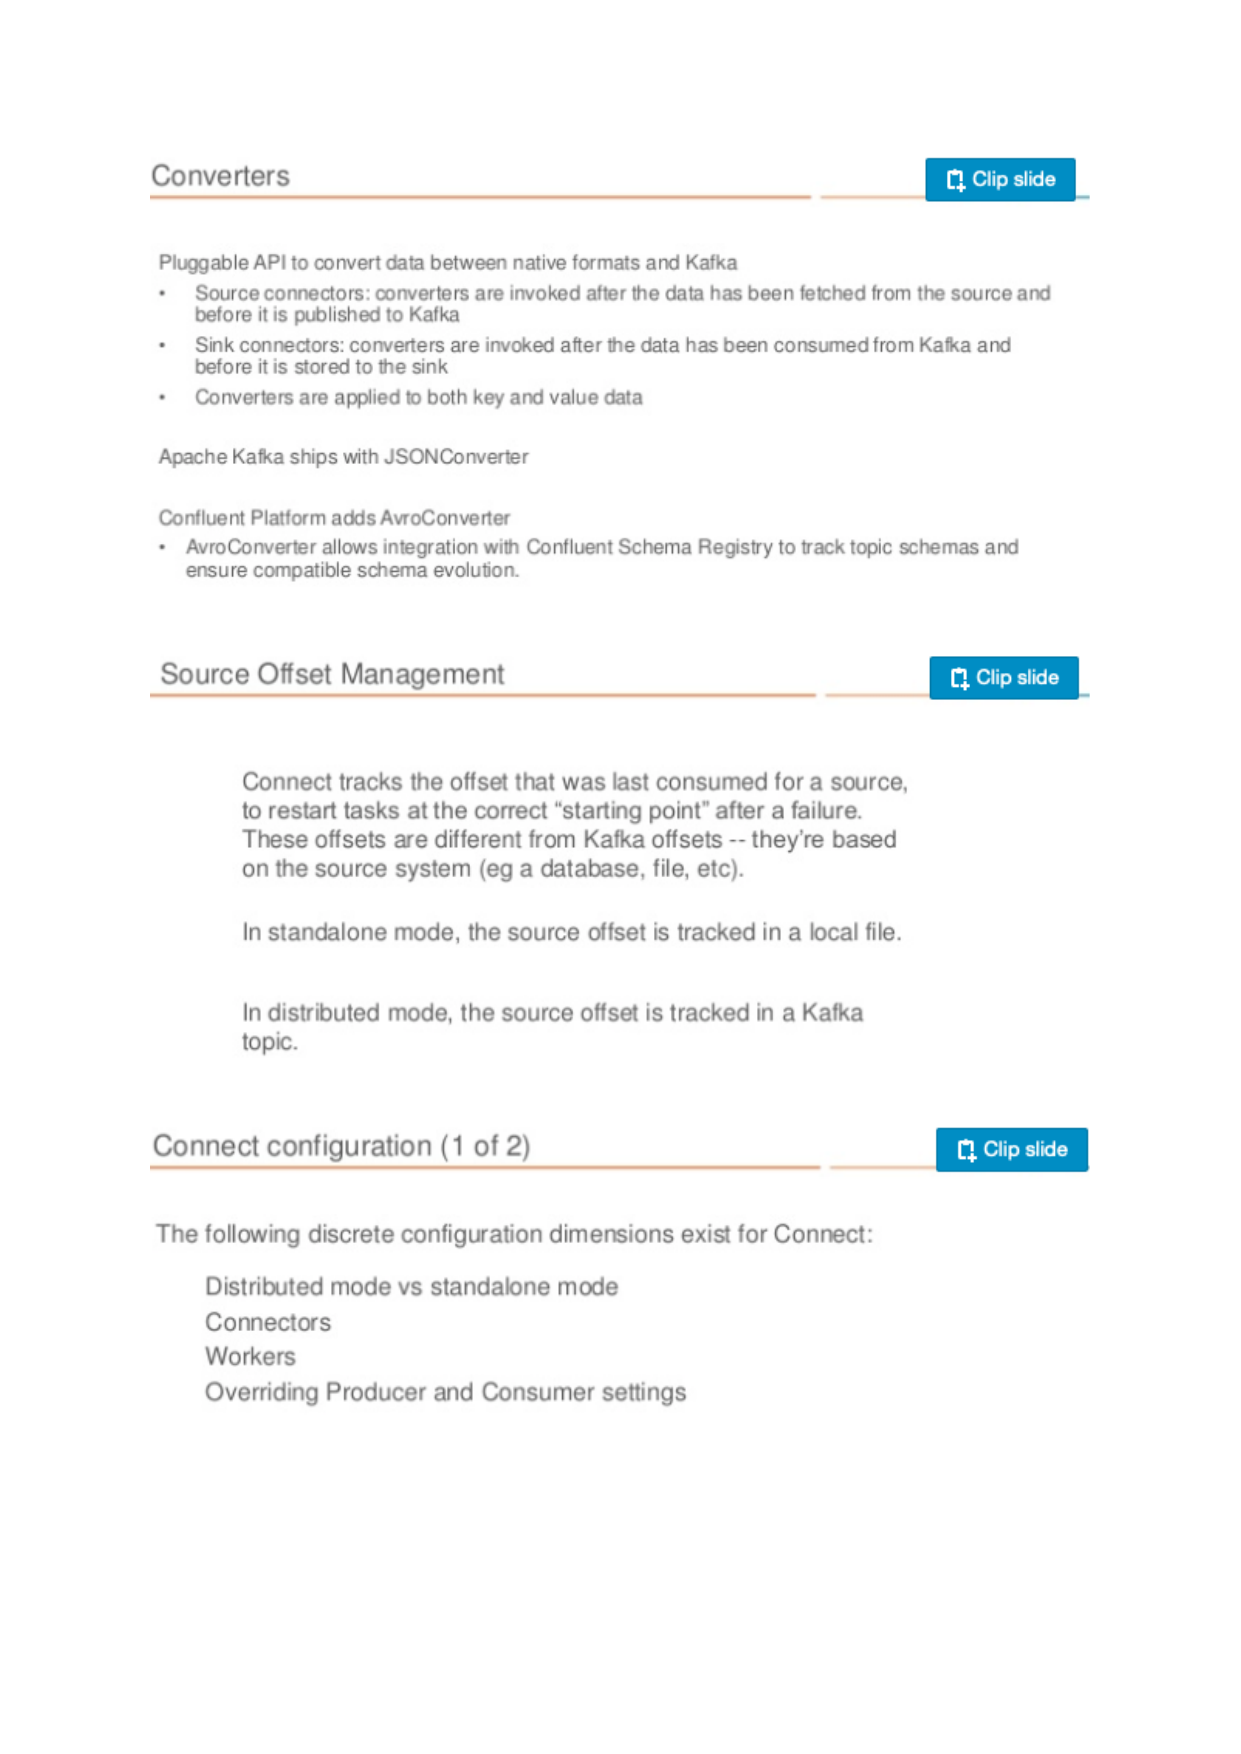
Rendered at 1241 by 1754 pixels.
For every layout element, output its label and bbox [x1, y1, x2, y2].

picture [150, 150, 1090, 619]
picture [150, 649, 1090, 1065]
picture [150, 1125, 1090, 1496]
